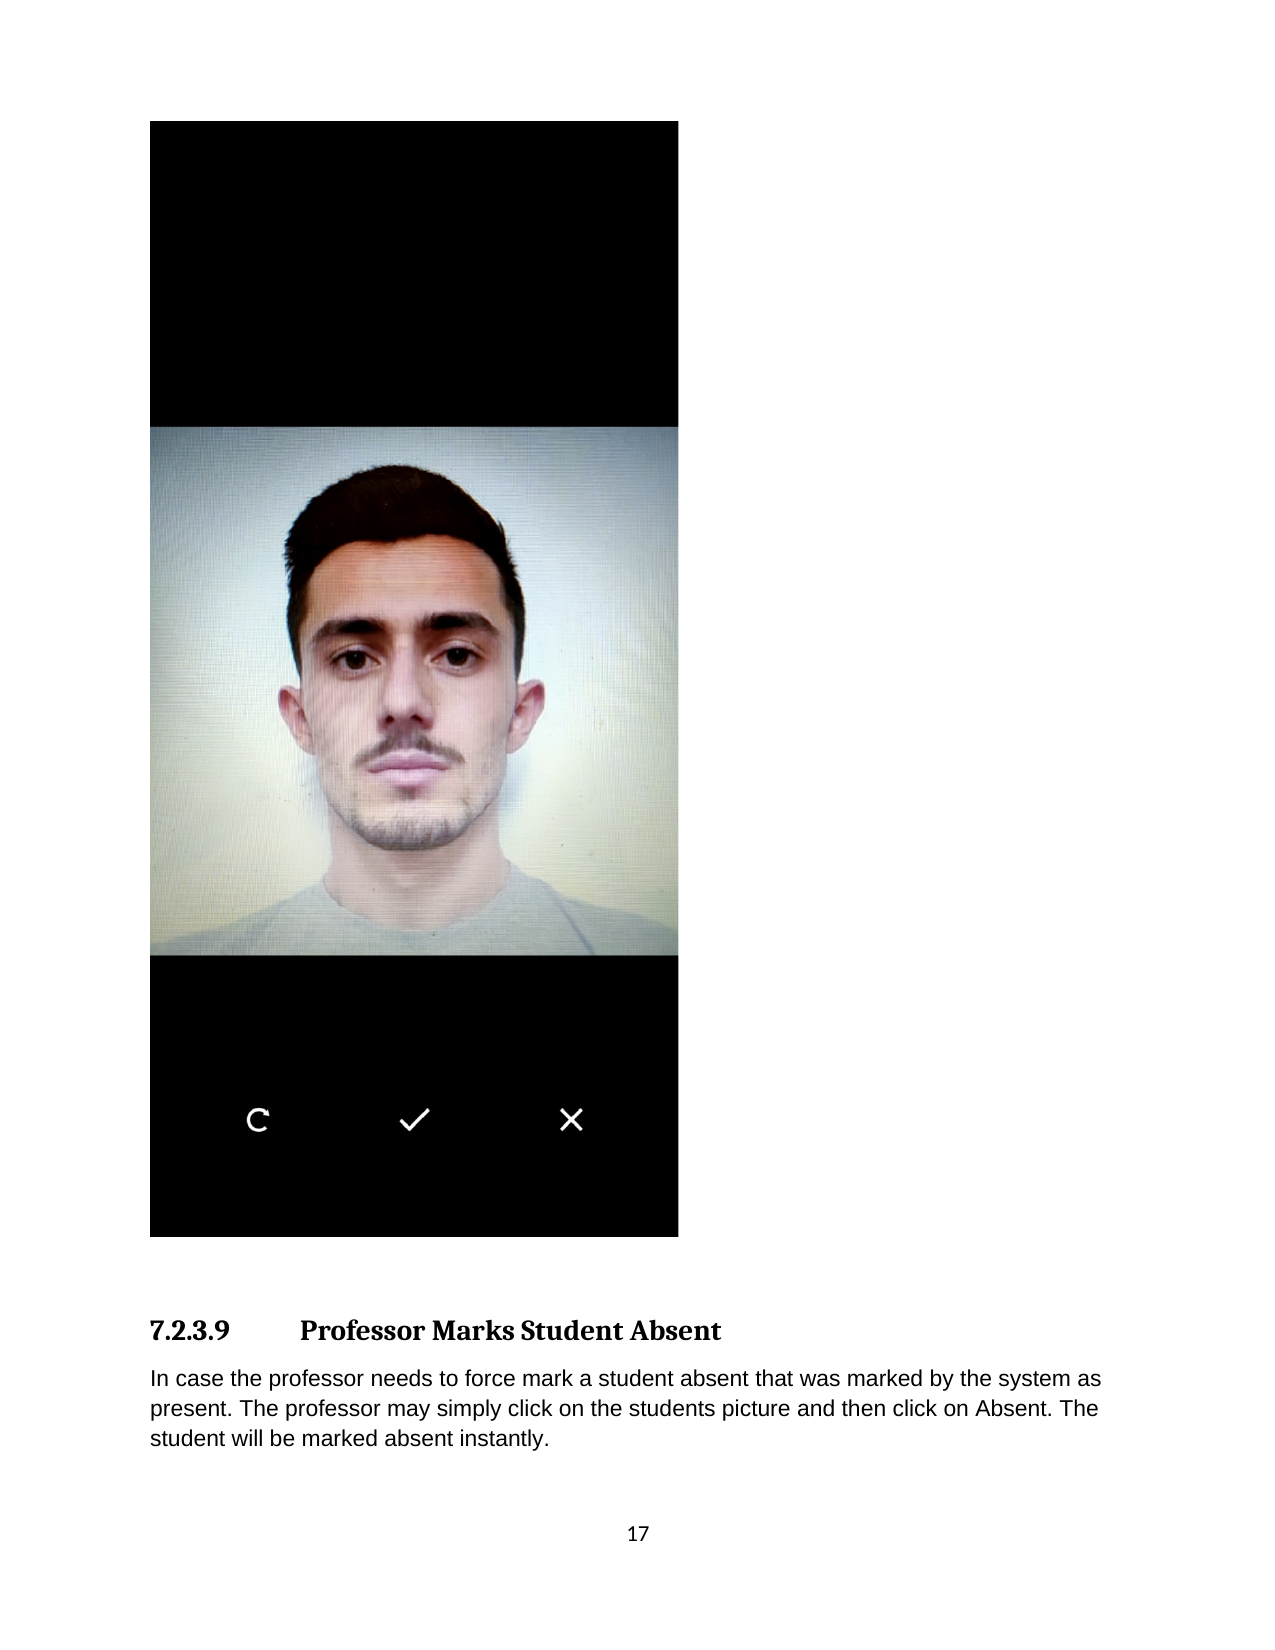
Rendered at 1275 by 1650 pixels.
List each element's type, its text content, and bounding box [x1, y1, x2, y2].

subtitle 7.2.3.9 Professor Marks Student Absent [150, 1314, 1125, 1348]
text In case the professor needs to force mark a student absent that was marked by the system as present. The professor may simply click on the students picture and then click on Absent. The student will be marked absent instantly. [150, 1365, 1125, 1452]
picture [150, 121, 679, 1237]
